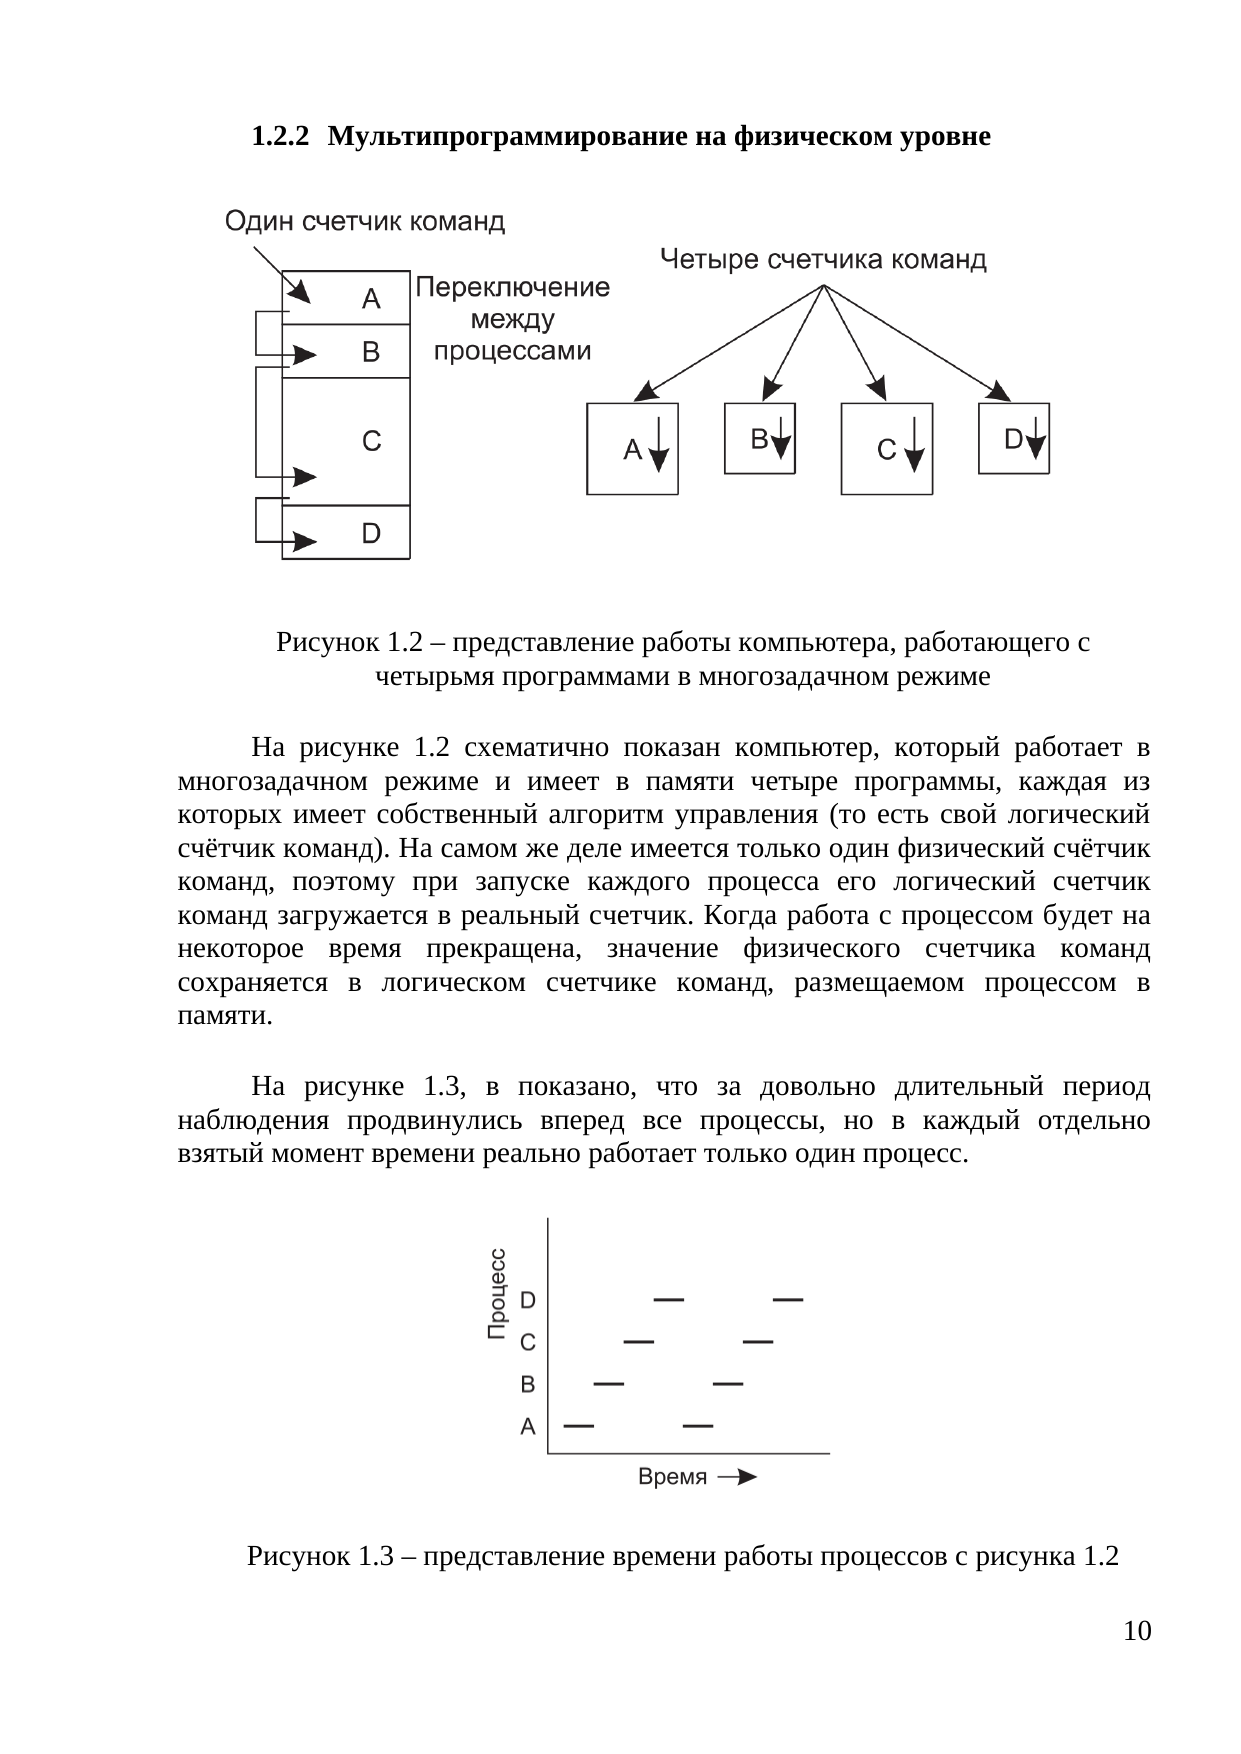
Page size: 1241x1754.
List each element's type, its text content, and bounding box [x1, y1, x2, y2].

list Мультипрограммирование на физическом уровне [251, 118, 1152, 152]
text Рисунок 1.2 – представление работы компьютера, работающего с четырьмя программами в многозадачном режиме [215, 624, 1152, 692]
picture [481, 1206, 848, 1501]
picture [214, 189, 1095, 587]
text Рисунок 1.3 – представление времени работы процессов с рисунка 1.2 [215, 1538, 1152, 1571]
text На рисунке 1.2 схематично показан компьютер, который работает в многозадачном режиме и имеет в памяти четыре программы, каждая из которых имеет собственный алгоритм управления (то есть свой логический счётчик команд). На самом же деле имеется только один физический счётчик команд, поэтому при запуске каждого процесса его логический счетчик команд загружается в реальный счетчик. Когда работа с процессом будет на некоторое время прекращена, значение физического счетчика команд сохраняется в логическом счетчике команд, размещаемом процессом в памяти. [177, 729, 1152, 1031]
text На рисунке 1.3, в показано, что за довольно длительный период наблюдения продвинулись вперед все процессы, но в каждый отдельно взятый момент времени реально работает только один процесс. [177, 1068, 1152, 1169]
